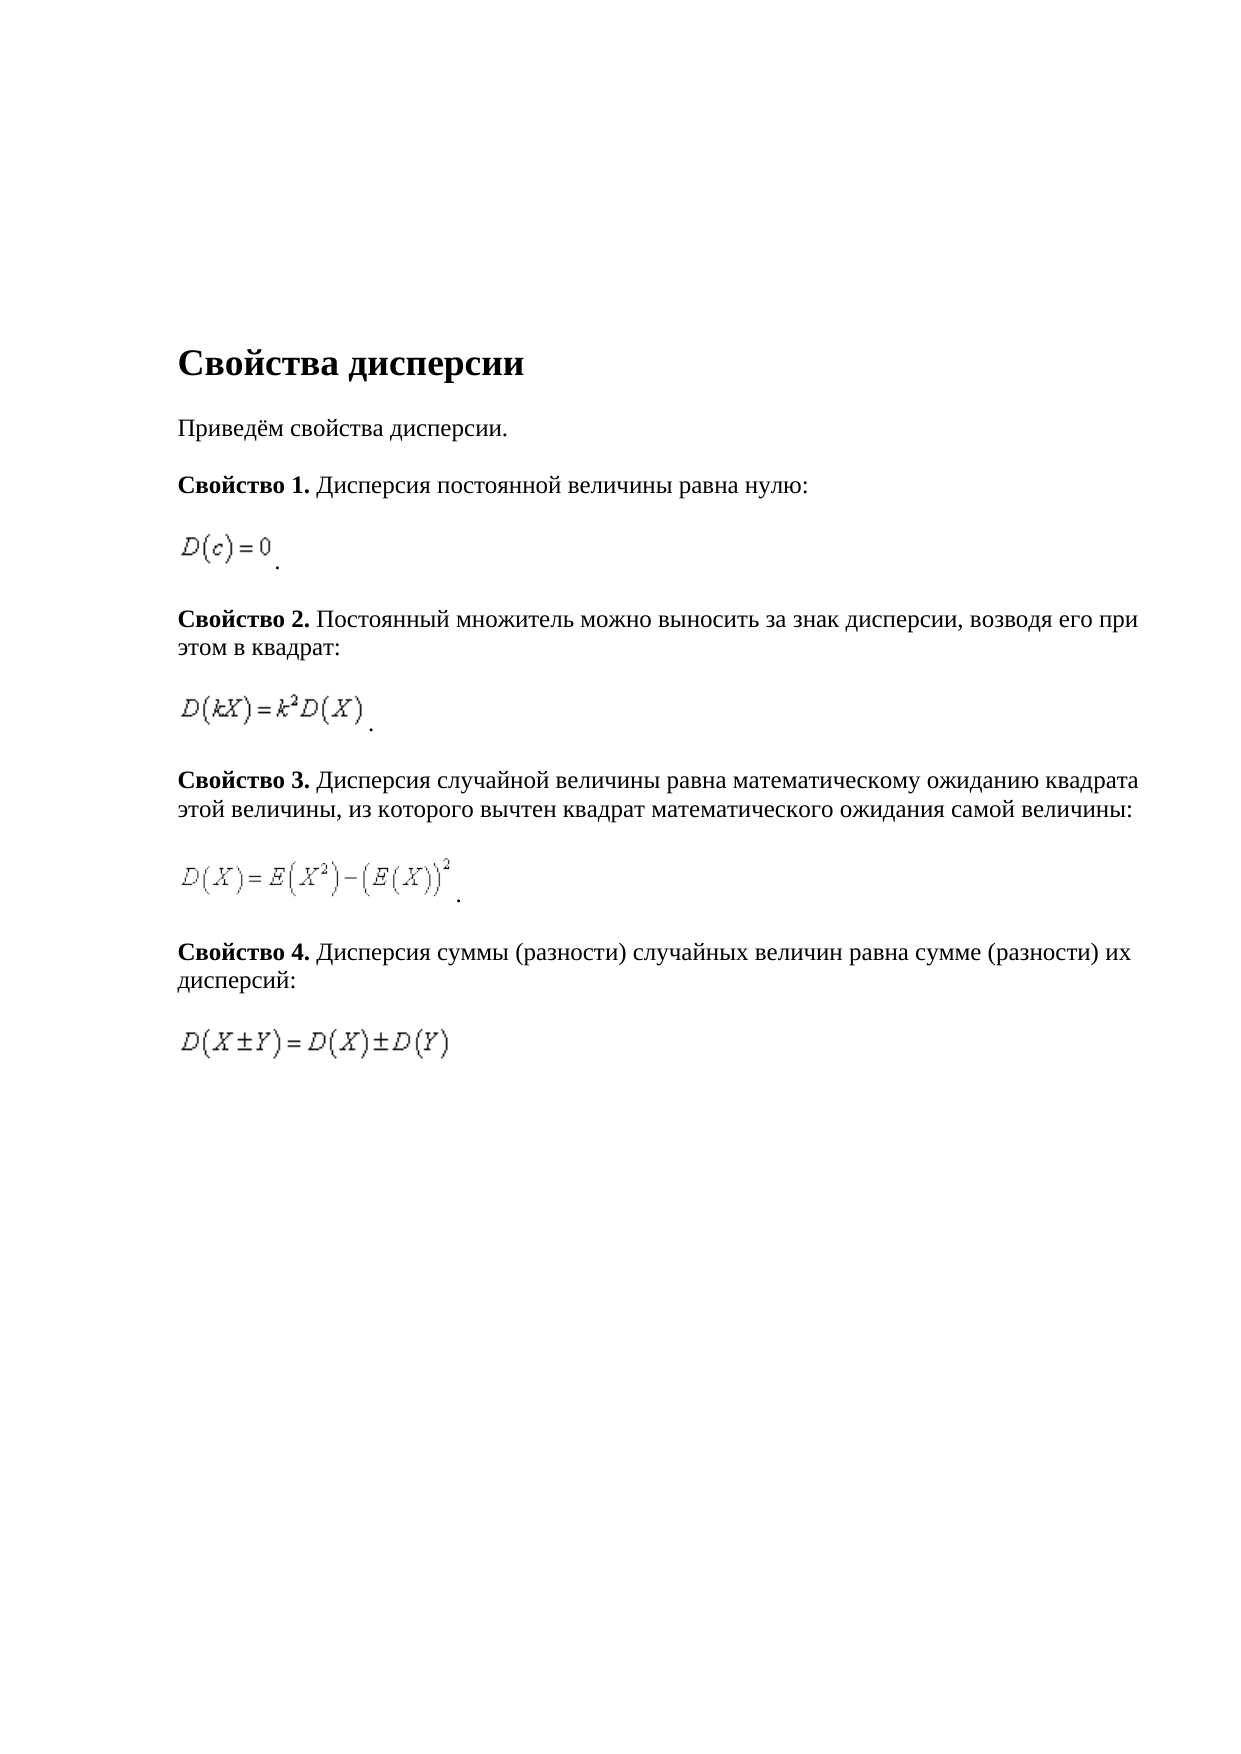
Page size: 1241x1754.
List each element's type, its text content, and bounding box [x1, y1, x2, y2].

text Свойство 3. Дисперсия случайной величины равна математическому ожиданию квадрата этой величины, из которого вычтен квадрат математического ожидания самой величины: [177, 766, 1152, 823]
text Свойство 2. Постоянный множитель можно выносить за знак дисперсии, возводя его при этом в квадрат: [177, 604, 1152, 661]
picture [177, 690, 368, 731]
text Приведём свойства дисперсии. [177, 413, 1152, 441]
picture [177, 528, 274, 570]
text . [177, 690, 1152, 736]
text Свойство 4. Дисперсия суммы (разности) случайных величин равна сумме (разности) их дисперсий: [177, 937, 1152, 994]
text Свойства дисперсии [177, 340, 1152, 383]
picture [177, 852, 456, 903]
text . [177, 528, 1152, 574]
text Свойство 1. Дисперсия постоянной величины равна нулю: [177, 471, 1152, 499]
picture [177, 1023, 454, 1065]
